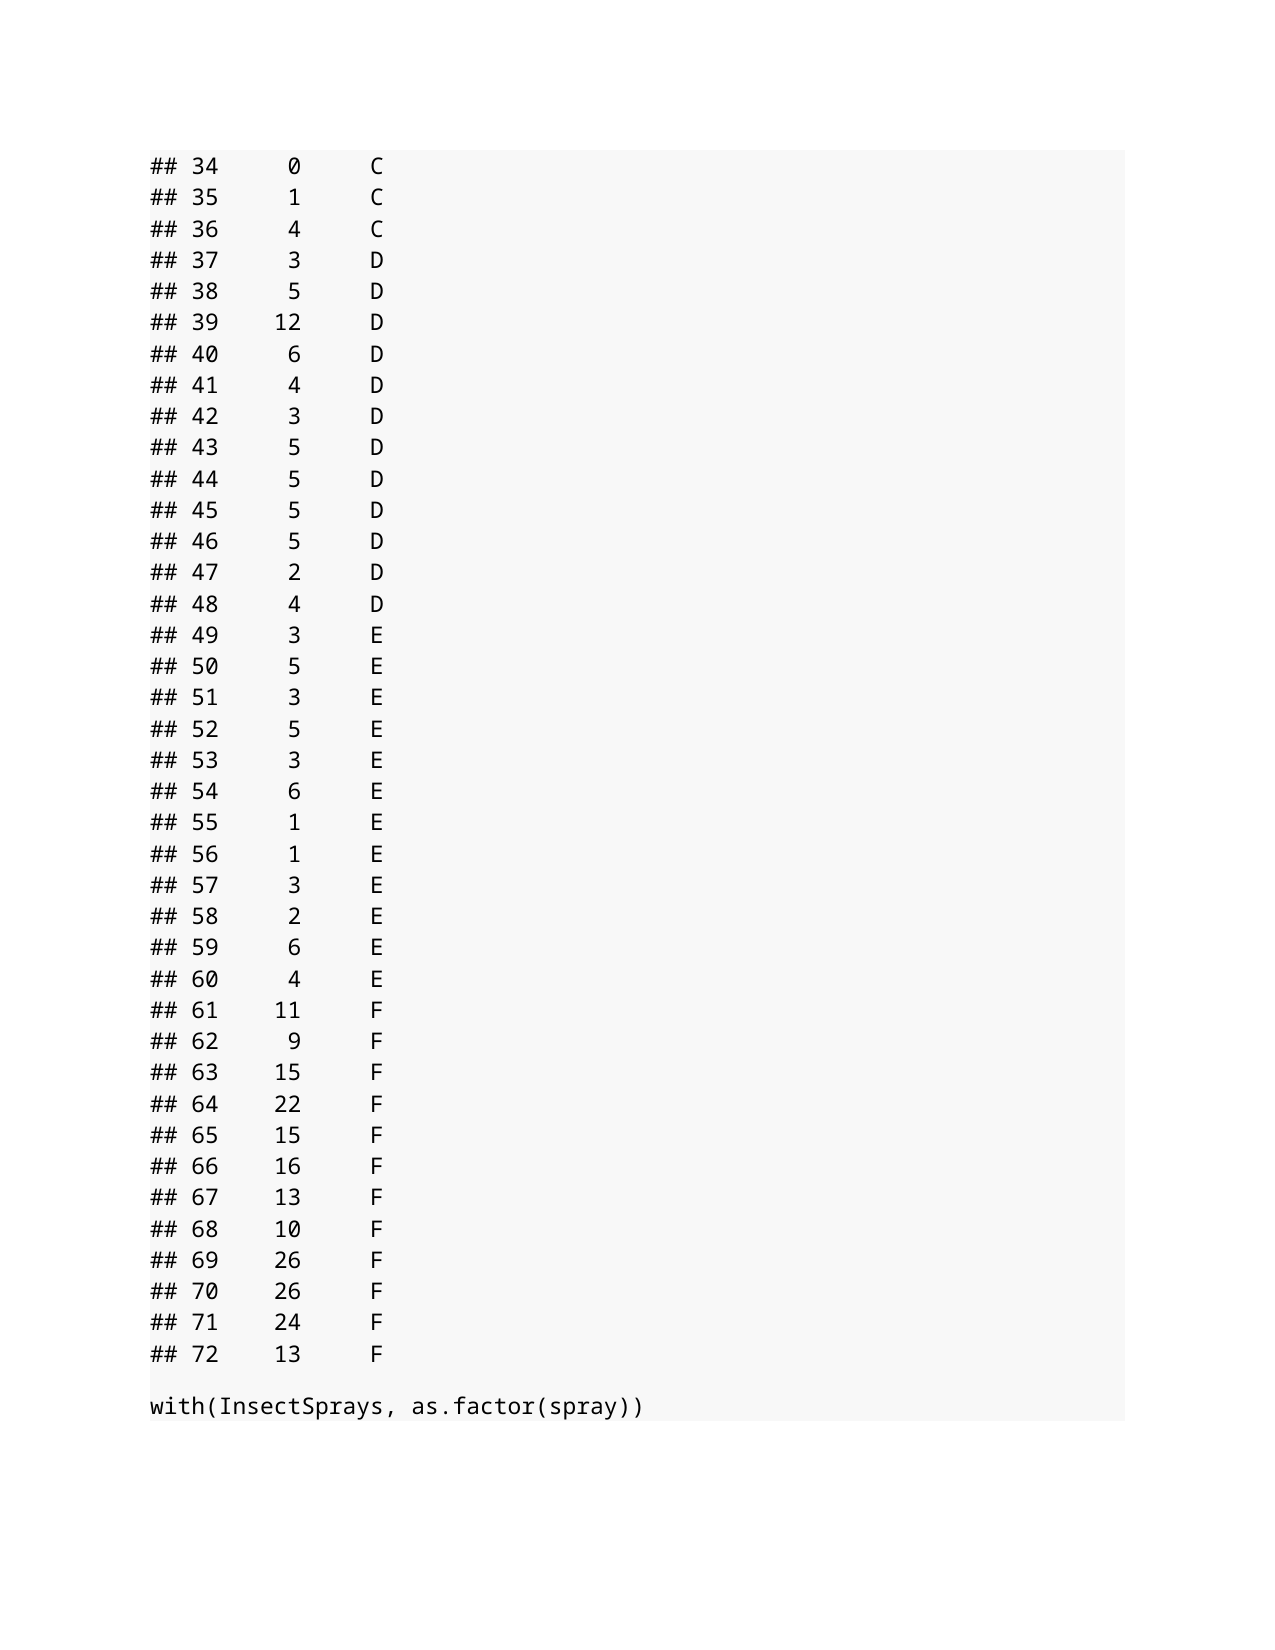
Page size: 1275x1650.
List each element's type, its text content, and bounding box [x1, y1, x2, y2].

text with(InsectSprays, as.factor(spray)) [150, 1389, 1125, 1421]
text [150, 150, 1125, 1369]
